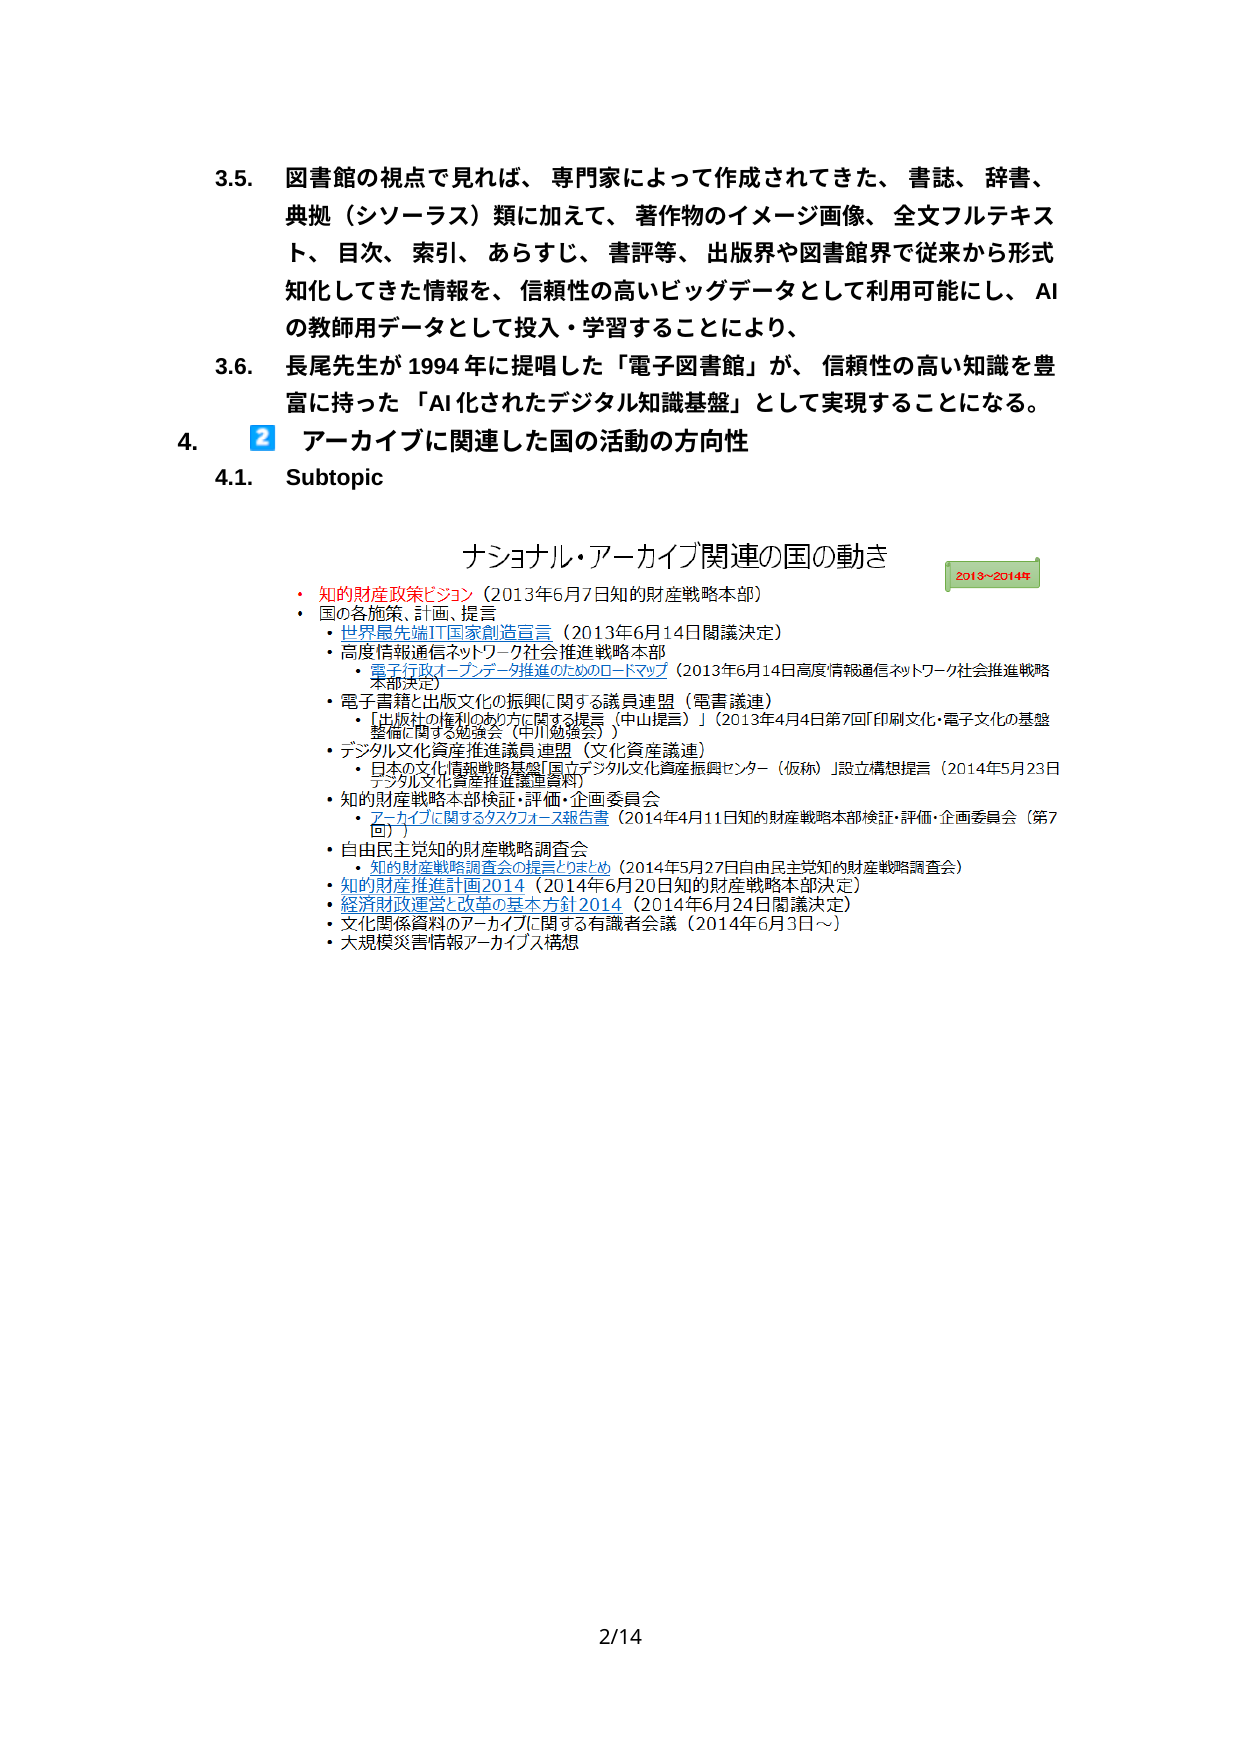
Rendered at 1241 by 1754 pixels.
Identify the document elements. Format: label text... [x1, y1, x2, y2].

picture [285, 533, 1063, 958]
subtitle 図書館の視点で見れば、 専門家によって作成されてきた、 書誌、 辞書、 典拠（シソーラス）類に加えて、 著作物のイメージ画像、 全文フルテキスト、 目次、 索引、 あらすじ、 書評等、 出版界や図書館界で従来から形式知化してきた情報を、 信頼性の高いビッグデータとして利用可能にし、 AIの教師用データとして投入・学習することにより、 [215, 158, 1058, 346]
subtitle Subtopic [215, 458, 1058, 496]
picture [250, 425, 276, 451]
subtitle 長尾先生が1994年に提唱した「電子図書館」が、 信頼性の高い知識を豊富に持った 「AI化されたデジタル知識基盤」として実現することになる。 [215, 346, 1058, 421]
subtitle アーカイブに関連した国の活動の方向性 [177, 421, 1063, 458]
